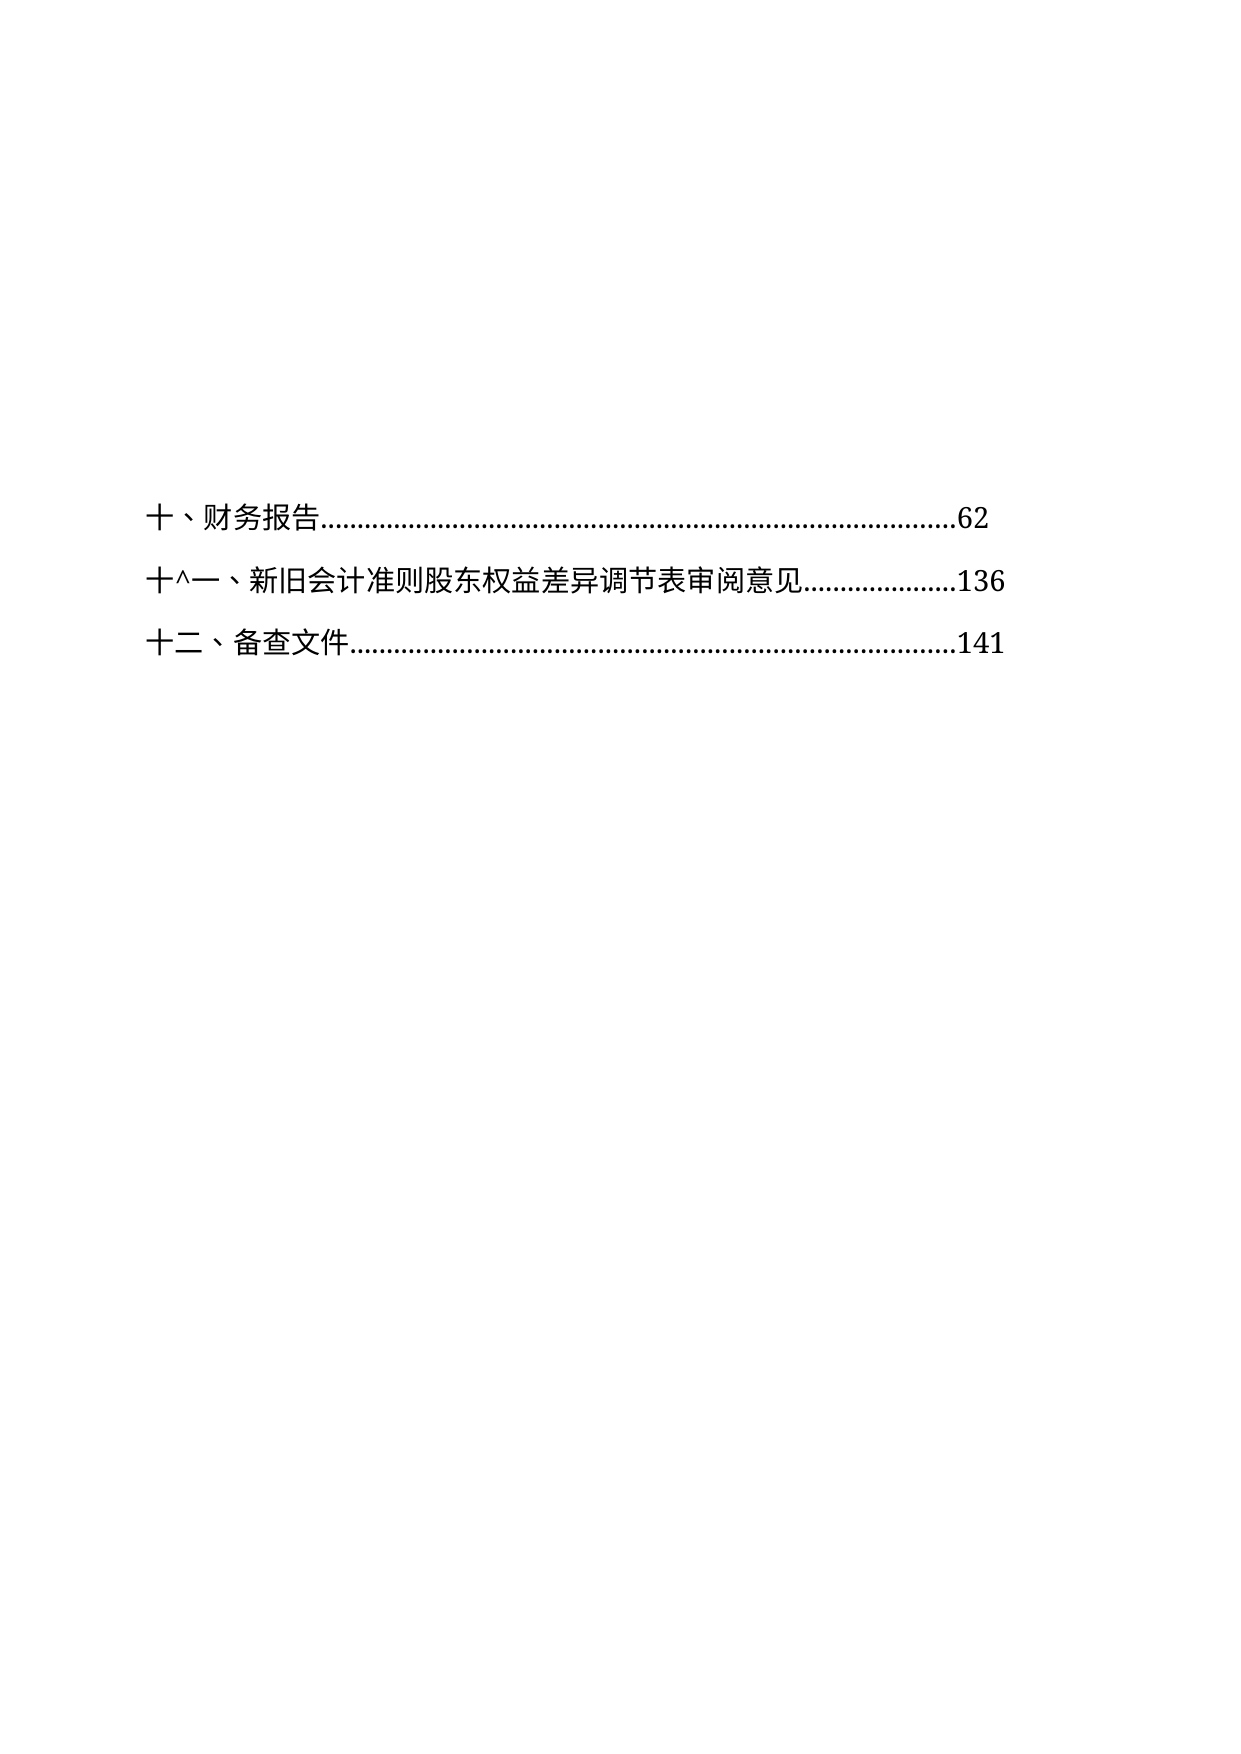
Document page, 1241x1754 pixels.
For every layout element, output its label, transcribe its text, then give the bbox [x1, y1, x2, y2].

text 十、财务报告 62 [145, 498, 1095, 537]
text 十^一、新旧会计准则股东权益差异调节表审阅意见 136 [145, 560, 1095, 600]
text 十二、备查文件 141 [145, 623, 1095, 662]
